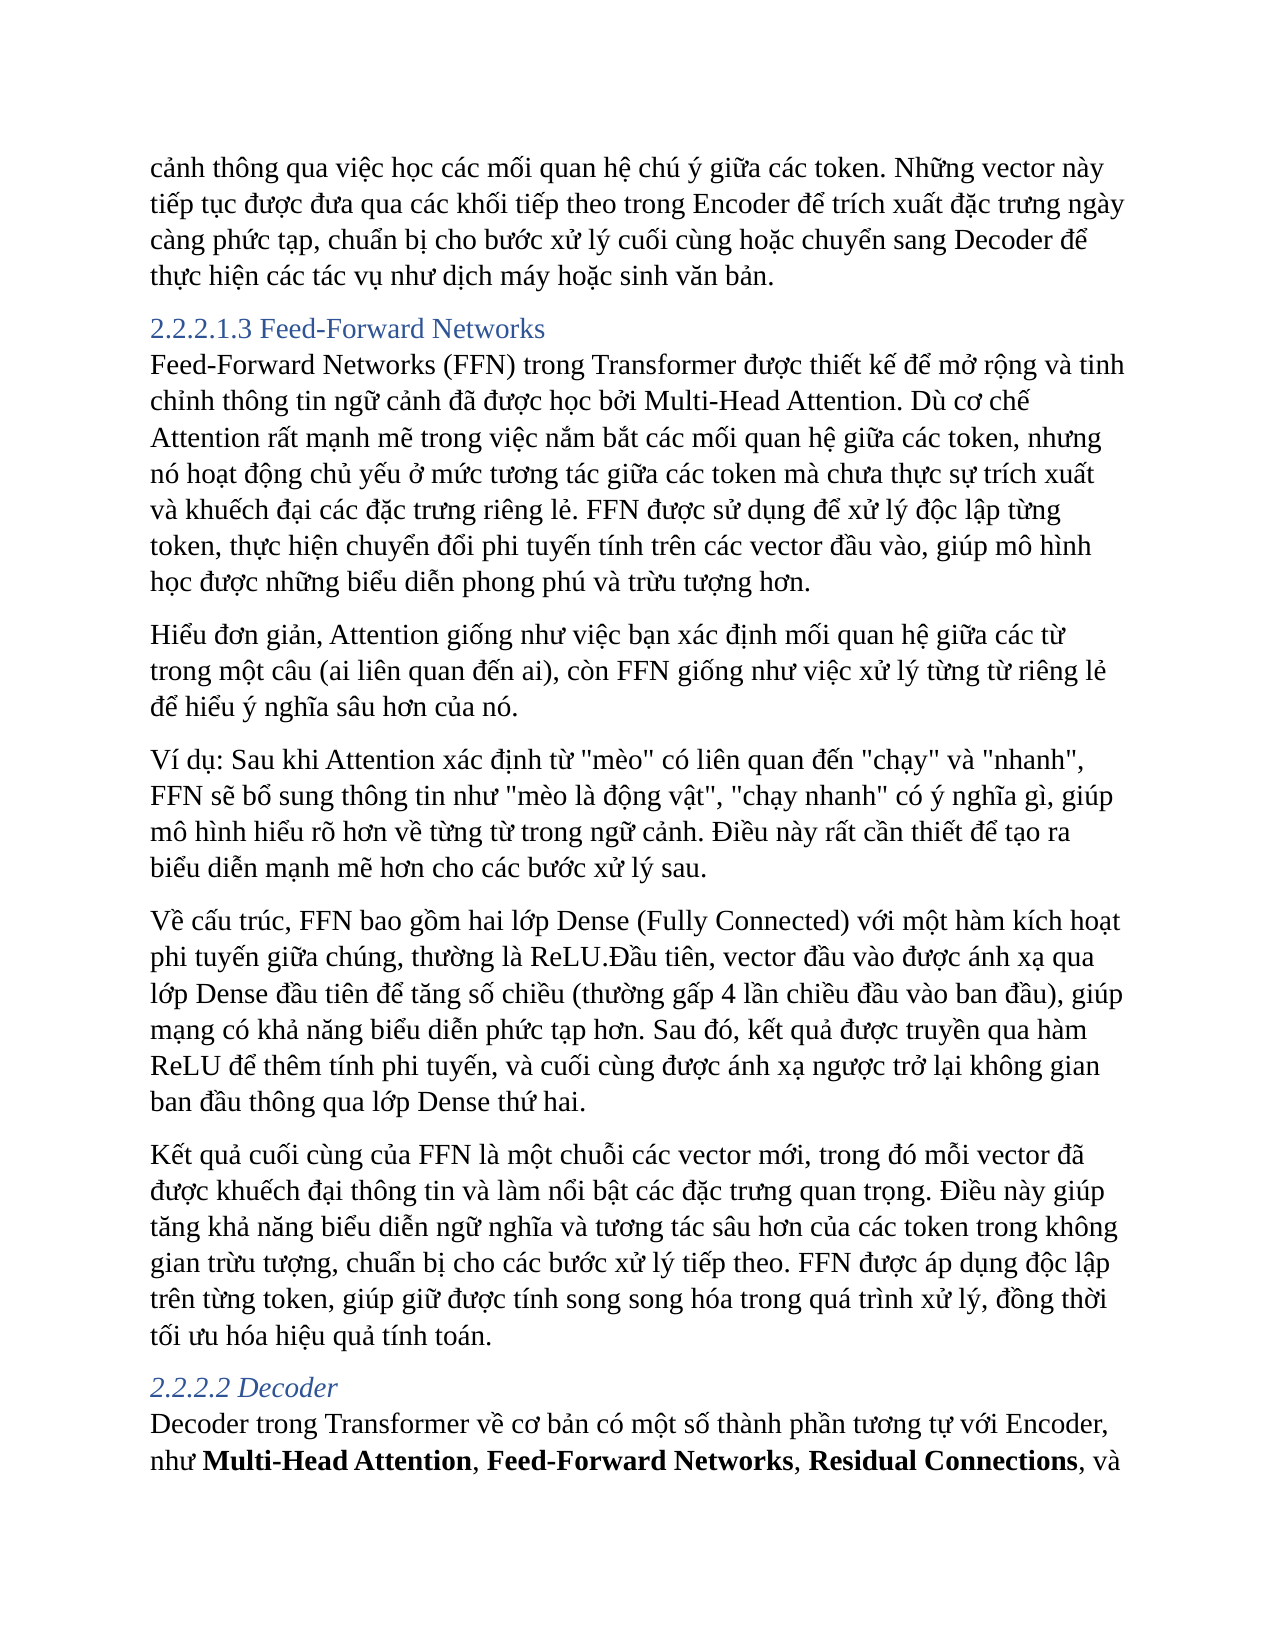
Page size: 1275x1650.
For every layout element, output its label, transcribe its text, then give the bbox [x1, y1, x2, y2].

text Ví dụ: Sau khi Attention xác định từ "mèo" có liên quan đến "chạy" và "nhanh", FFN sẽ bổ sung thông tin như "mèo là động vật", "chạy nhanh" có ý nghĩa gì, giúp mô hình hiểu rõ hơn về từng từ trong ngữ cảnh. Điều này rất cần thiết để tạo ra biểu diễn mạnh mẽ hơn cho các bước xử lý sau. [150, 742, 1125, 884]
subtitle 2.2.2.2 Decoder [150, 1371, 1125, 1404]
text Hiểu đơn giản, Attention giống như việc bạn xác định mối quan hệ giữa các từ trong một câu (ai liên quan đến ai), còn FFN giống như việc xử lý từng từ riêng lẻ để hiểu ý nghĩa sâu hơn của nó. [150, 617, 1125, 723]
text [150, 150, 1125, 292]
text Kết quả cuối cùng của FFN là một chuỗi các vector mới, trong đó mỗi vector đã được khuếch đại thông tin và làm nổi bật các đặc trưng quan trọng. Điều này giúp tăng khả năng biểu diễn ngữ nghĩa và tương tác sâu hơn của các token trong không gian trừu tượng, chuẩn bị cho các bước xử lý tiếp theo. FFN được áp dụng độc lập trên từng token, giúp giữ được tính song song hóa trong quá trình xử lý, đồng thời tối ưu hóa hiệu quả tính toán. [150, 1137, 1125, 1351]
subtitle 2.2.2.1.3 Feed-Forward Networks [150, 311, 1125, 345]
text Feed-Forward Networks (FFN) trong Transformer được thiết kế để mở rộng và tinh chỉnh thông tin ngữ cảnh đã được học bởi Multi-Head Attention. Dù cơ chế Attention rất mạnh mẽ trong việc nắm bắt các mối quan hệ giữa các token, nhưng nó hoạt động chủ yếu ở mức tương tác giữa các token mà chưa thực sự trích xuất và khuếch đại các đặc trưng riêng lẻ. FFN được sử dụng để xử lý độc lập từng token, thực hiện chuyển đổi phi tuyến tính trên các vector đầu vào, giúp mô hình học được những biểu diễn phong phú và trừu tượng hơn. [150, 347, 1125, 598]
text Về cấu trúc, FFN bao gồm hai lớp Dense (Fully Connected) với một hàm kích hoạt phi tuyến giữa chúng, thường là ReLU.Đầu tiên, vector đầu vào được ánh xạ qua lớp Dense đầu tiên để tăng số chiều (thường gấp 4 lần chiều đầu vào ban đầu), giúp mạng có khả năng biểu diễn phức tạp hơn. Sau đó, kết quả được truyền qua hàm ReLU để thêm tính phi tuyến, và cuối cùng được ánh xạ ngược trở lại không gian ban đầu thông qua lớp Dense thứ hai. [150, 903, 1125, 1118]
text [150, 1407, 1125, 1476]
